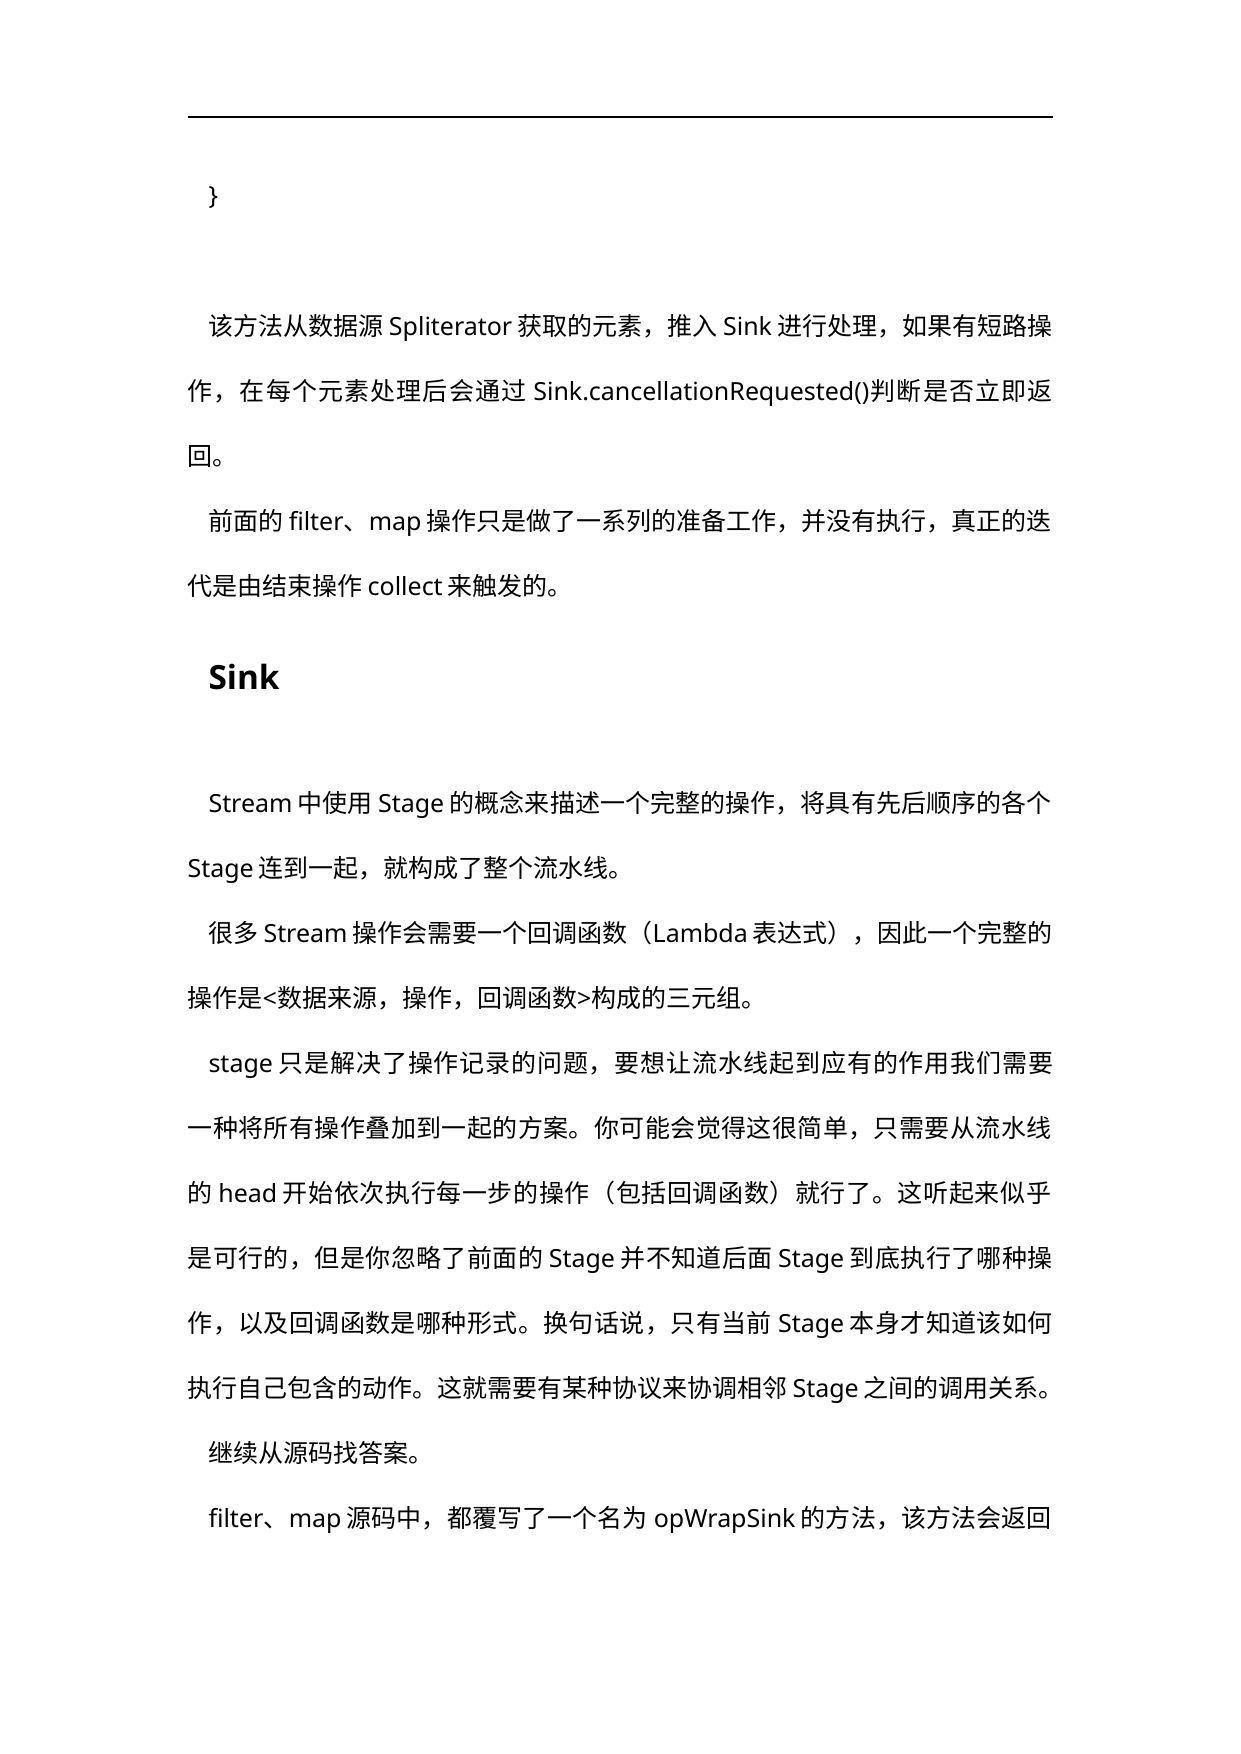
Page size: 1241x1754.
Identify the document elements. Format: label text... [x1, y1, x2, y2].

text stage只是解决了操作记录的问题，要想让流水线起到应有的作用我们需要一种将所有操作叠加到一起的方案。你可能会觉得这很简单，只需要从流水线的head开始依次执行每一步的操作（包括回调函数）就行了。这听起来似乎是可行的，但是你忽略了前面的Stage并不知道后面Stage到底执行了哪种操作，以及回调函数是哪种形式。换句话说，只有当前Stage本身才知道该如何执行自己包含的动作。这就需要有某种协议来协调相邻Stage之间的调用关系。 [187, 1029, 1053, 1419]
text 该方法从数据源Spliterator获取的元素，推入Sink进行处理，如果有短路操作，在每个元素处理后会通过Sink.cancellationRequested()判断是否立即返回。 [187, 292, 1053, 487]
text 继续从源码找答案。 [187, 1419, 1053, 1484]
text Stream中使用Stage的概念来描述一个完整的操作，将具有先后顺序的各个Stage连到一起，就构成了整个流水线。 [187, 769, 1053, 899]
text 前面的filter、map操作只是做了一系列的准备工作，并没有执行，真正的迭代是由结束操作collect来触发的。 [187, 487, 1053, 617]
text 很多Stream操作会需要一个回调函数（Lambda表达式），因此一个完整的操作是<数据来源，操作，回调函数>构成的三元组。 [187, 899, 1053, 1029]
text } [187, 162, 1053, 227]
subtitle Sink [187, 644, 1053, 709]
text filter、map源码中，都覆写了一个名为opWrapSink的方法，该方法会返回一个Sink对象，而collect正是通过Sink来处理流中的数据。种种迹象表明，这个名为Sink的类在流的处理流程当中扮演了极其重要的角色。 [187, 1484, 1053, 1549]
